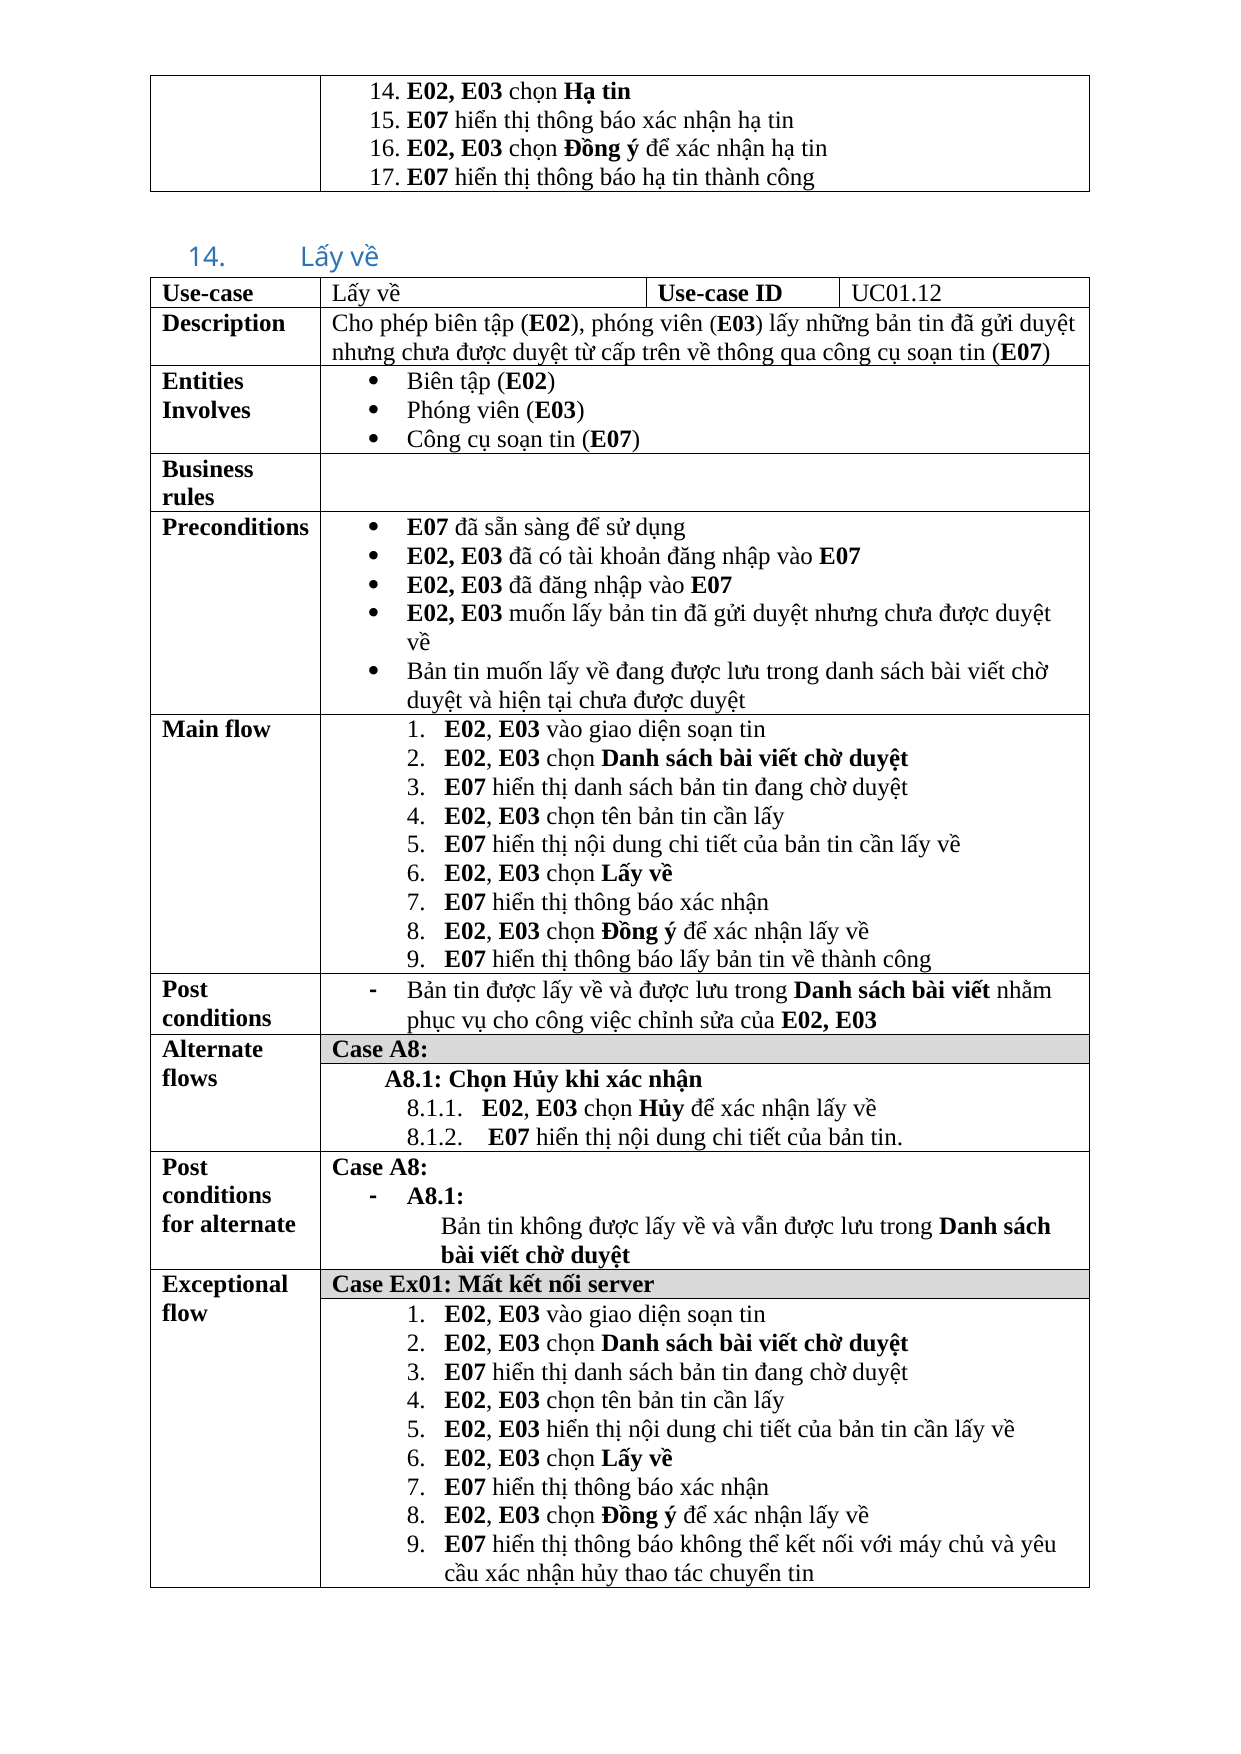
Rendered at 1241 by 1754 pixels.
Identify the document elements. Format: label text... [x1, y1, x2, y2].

table_cell Case A8: [321, 1035, 1089, 1063]
table_cell Bản tin được lấy về và được lưu trong Danh sách bài viết nhằm phục vụ cho công việc chỉnh sửa của E02, E03 [321, 974, 1089, 1033]
table_cell Description [151, 308, 320, 365]
table_header Use-case ID [647, 278, 839, 307]
table_cell Alternate flows [151, 1035, 320, 1151]
table_header UC01.12 [840, 278, 1089, 307]
table_cell Business rules [151, 454, 320, 511]
table_cell [321, 454, 1089, 511]
table_cell Post conditions [151, 974, 320, 1033]
table_cell Exceptional flow [151, 1270, 320, 1587]
table_cell Entities Involves [151, 366, 320, 453]
table_cell Post conditions for alternate [151, 1152, 320, 1268]
table_cell Case Ex01: Mất kết nối server [321, 1270, 1089, 1298]
table_cell Cho phép biên tập (E02), phóng viên (E03) lấy những bản tin đã gửi duyệt nhưng chưa được duyệt từ cấp trên về thông qua công cụ soạn tin (E07) [321, 308, 1089, 365]
table_cell Case A8: A8.1: Bản tin không được lấy về và vẫn được lưu trong Danh sách bài viết chờ duyệt [321, 1152, 1089, 1268]
table_header Use-case [151, 278, 320, 307]
table_cell E07 đã sẵn sàng để sử dụng E02, E03 đã có tài khoản đăng nhập vào E07 E02, E03 đã đăng nhập vào E07 E02, E03 muốn lấy bản tin đã gửi duyệt nhưng chưa được duyệt về Bản tin muốn lấy về đang được lưu trong danh sách bài viết chờ duyệt và hiện tại chưa được duyệt [321, 512, 1089, 713]
subtitle Lấy về [187, 237, 1090, 274]
table_cell A8.1: Chọn Hủy khi xác nhận E02, E03 chọn Hủy để xác nhận lấy về E07 hiển thị nội dung chi tiết của bản tin. [321, 1064, 1089, 1151]
table_cell E02, E03 vào giao diện soạn tin E02, E03 chọn Danh sách bài viết chờ duyệt E07 hiển thị danh sách bản tin đang chờ duyệt E02, E03 chọn tên bản tin cần lấy E07 hiển thị nội dung chi tiết của bản tin cần lấy về E02, E03 chọn Lấy về E07 hiển thị thông báo xác nhận E02, E03 chọn Đồng ý để xác nhận lấy về E07 hiển thị thông báo lấy bản tin về thành công [321, 715, 1089, 973]
table_cell Biên tập (E02) Phóng viên (E03) Công cụ soạn tin (E07) [321, 366, 1089, 453]
table_cell Main flow [151, 715, 320, 973]
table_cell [321, 76, 1089, 191]
table_cell Preconditions [151, 512, 320, 713]
table_header Lấy về [321, 278, 646, 307]
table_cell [321, 1299, 1089, 1587]
